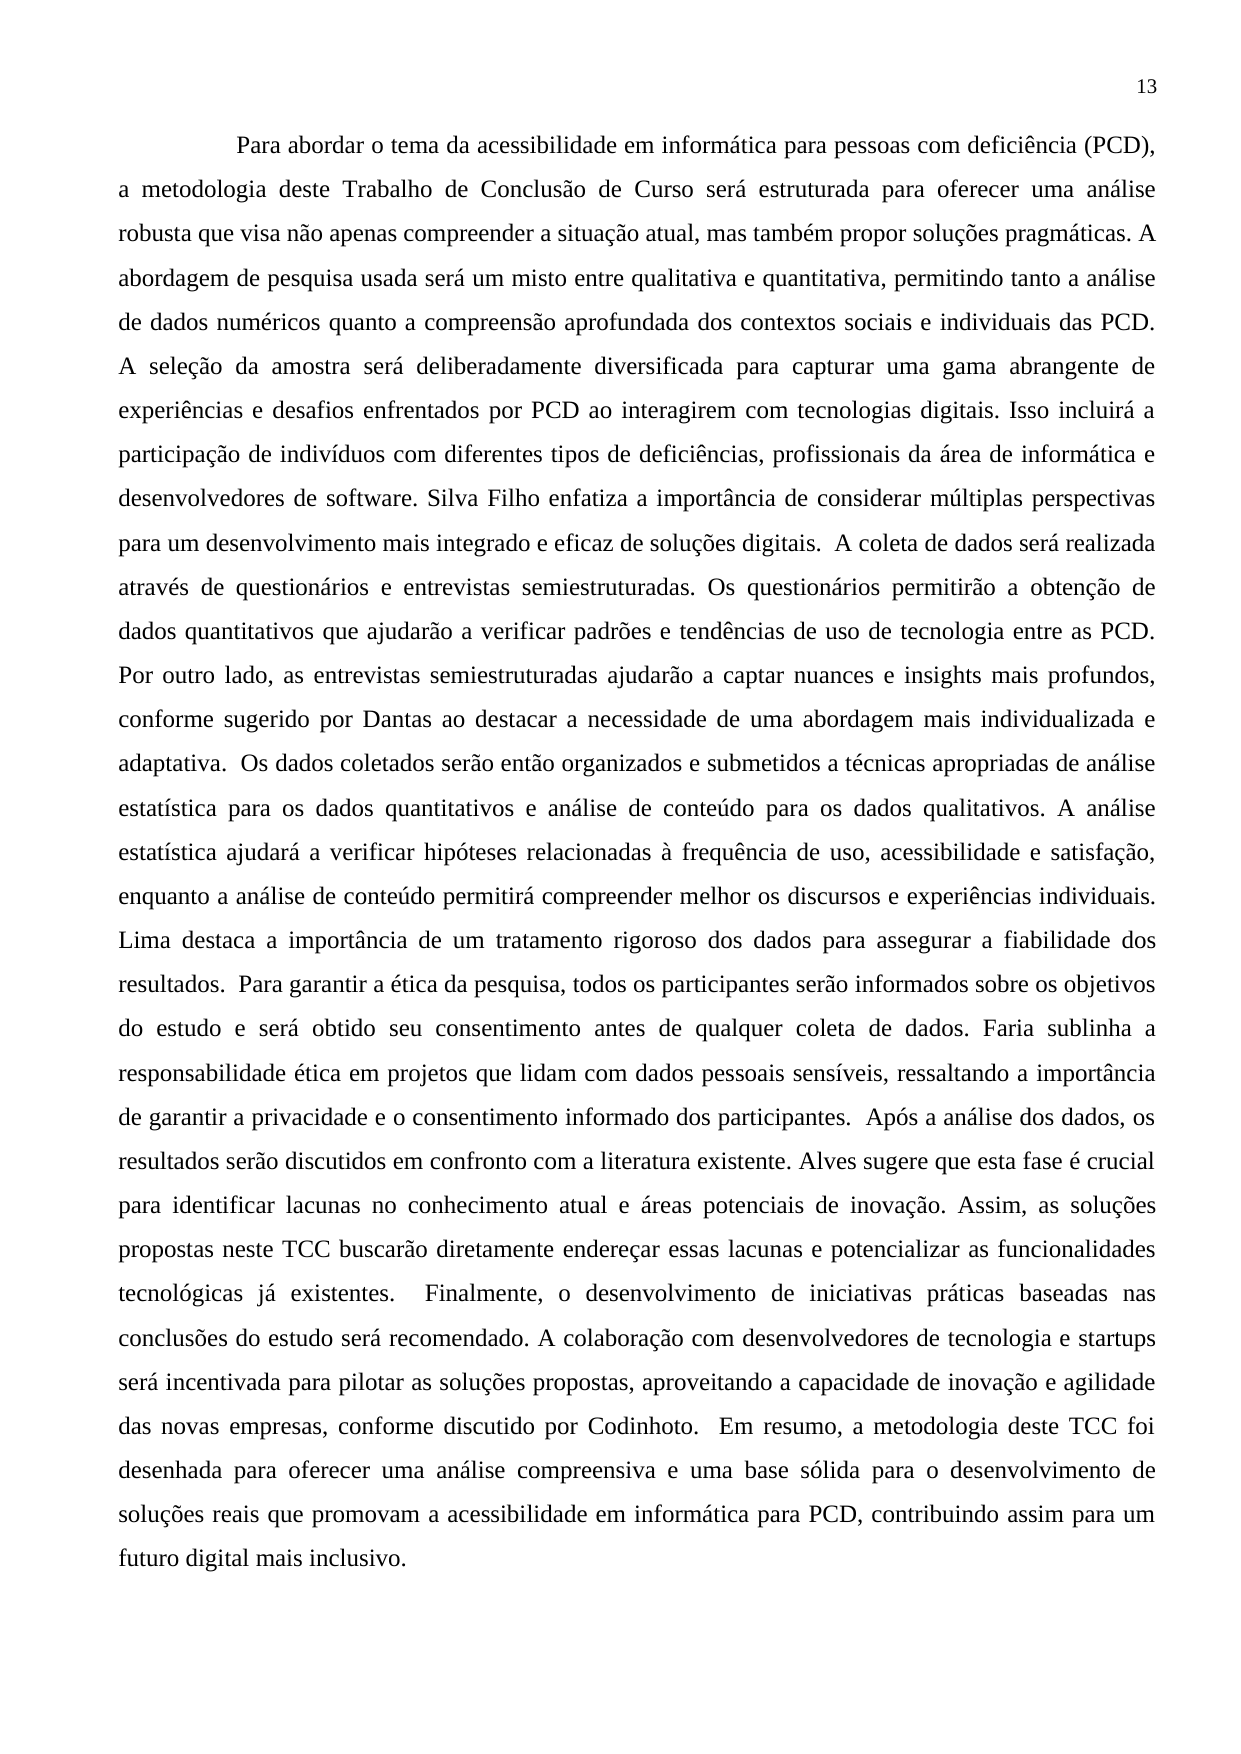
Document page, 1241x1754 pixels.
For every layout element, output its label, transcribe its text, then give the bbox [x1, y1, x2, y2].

subtitle Para abordar o tema da acessibilidade em informática para pessoas com deficiência (PCD), a metodologia deste Trabalho de Conclusão de Curso será estruturada para oferecer uma análise robusta que visa não apenas compreender a situação atual, mas também propor soluções pragmáticas. A abordagem de pesquisa usada será um misto entre qualitativa e quantitativa, permitindo tanto a análise de dados numéricos quanto a compreensão aprofundada dos contextos sociais e individuais das PCD. A seleção da amostra será deliberadamente diversificada para capturar uma gama abrangente de experiências e desafios enfrentados por PCD ao interagirem com tecnologias digitais. Isso incluirá a participação de indivíduos com diferentes tipos de deficiências, profissionais da área de informática e desenvolvedores de software. Silva Filho enfatiza a importância de considerar múltiplas perspectivas para um desenvolvimento mais integrado e eficaz de soluções digitais. A coleta de dados será realizada através de questionários e entrevistas semiestruturadas. Os questionários permitirão a obtenção de dados quantitativos que ajudarão a verificar padrões e tendências de uso de tecnologia entre as PCD. Por outro lado, as entrevistas semiestruturadas ajudarão a captar nuances e insights mais profundos, conforme sugerido por Dantas ao destacar a necessidade de uma abordagem mais individualizada e adaptativa. Os dados coletados serão então organizados e submetidos a técnicas apropriadas de análise estatística para os dados quantitativos e análise de conteúdo para os dados qualitativos. A análise estatística ajudará a verificar hipóteses relacionadas à frequência de uso, acessibilidade e satisfação, enquanto a análise de conteúdo permitirá compreender melhor os discursos e experiências individuais. Lima destaca a importância de um tratamento rigoroso dos dados para assegurar a fiabilidade dos resultados. Para garantir a ética da pesquisa, todos os participantes serão informados sobre os objetivos do estudo e será obtido seu consentimento antes de qualquer coleta de dados. Faria sublinha a responsabilidade ética em projetos que lidam com dados pessoais sensíveis, ressaltando a importância de garantir a privacidade e o consentimento informado dos participantes. Após a análise dos dados, os resultados serão discutidos em confronto com a literatura existente. Alves sugere que esta fase é crucial para identificar lacunas no conhecimento atual e áreas potenciais de inovação. Assim, as soluções propostas neste TCC buscarão diretamente endereçar essas lacunas e potencializar as funcionalidades tecnológicas já existentes. Finalmente, o desenvolvimento de iniciativas práticas baseadas nas conclusões do estudo será recomendado. A colaboração com desenvolvedores de tecnologia e startups será incentivada para pilotar as soluções propostas, aproveitando a capacidade de inovação e agilidade das novas empresas, conforme discutido por Codinhoto. Em resumo, a metodologia deste TCC foi desenhada para oferecer uma análise compreensiva e uma base sólida para o desenvolvimento de soluções reais que promovam a acessibilidade em informática para PCD, contribuindo assim para um futuro digital mais inclusivo. [118, 118, 1157, 1576]
